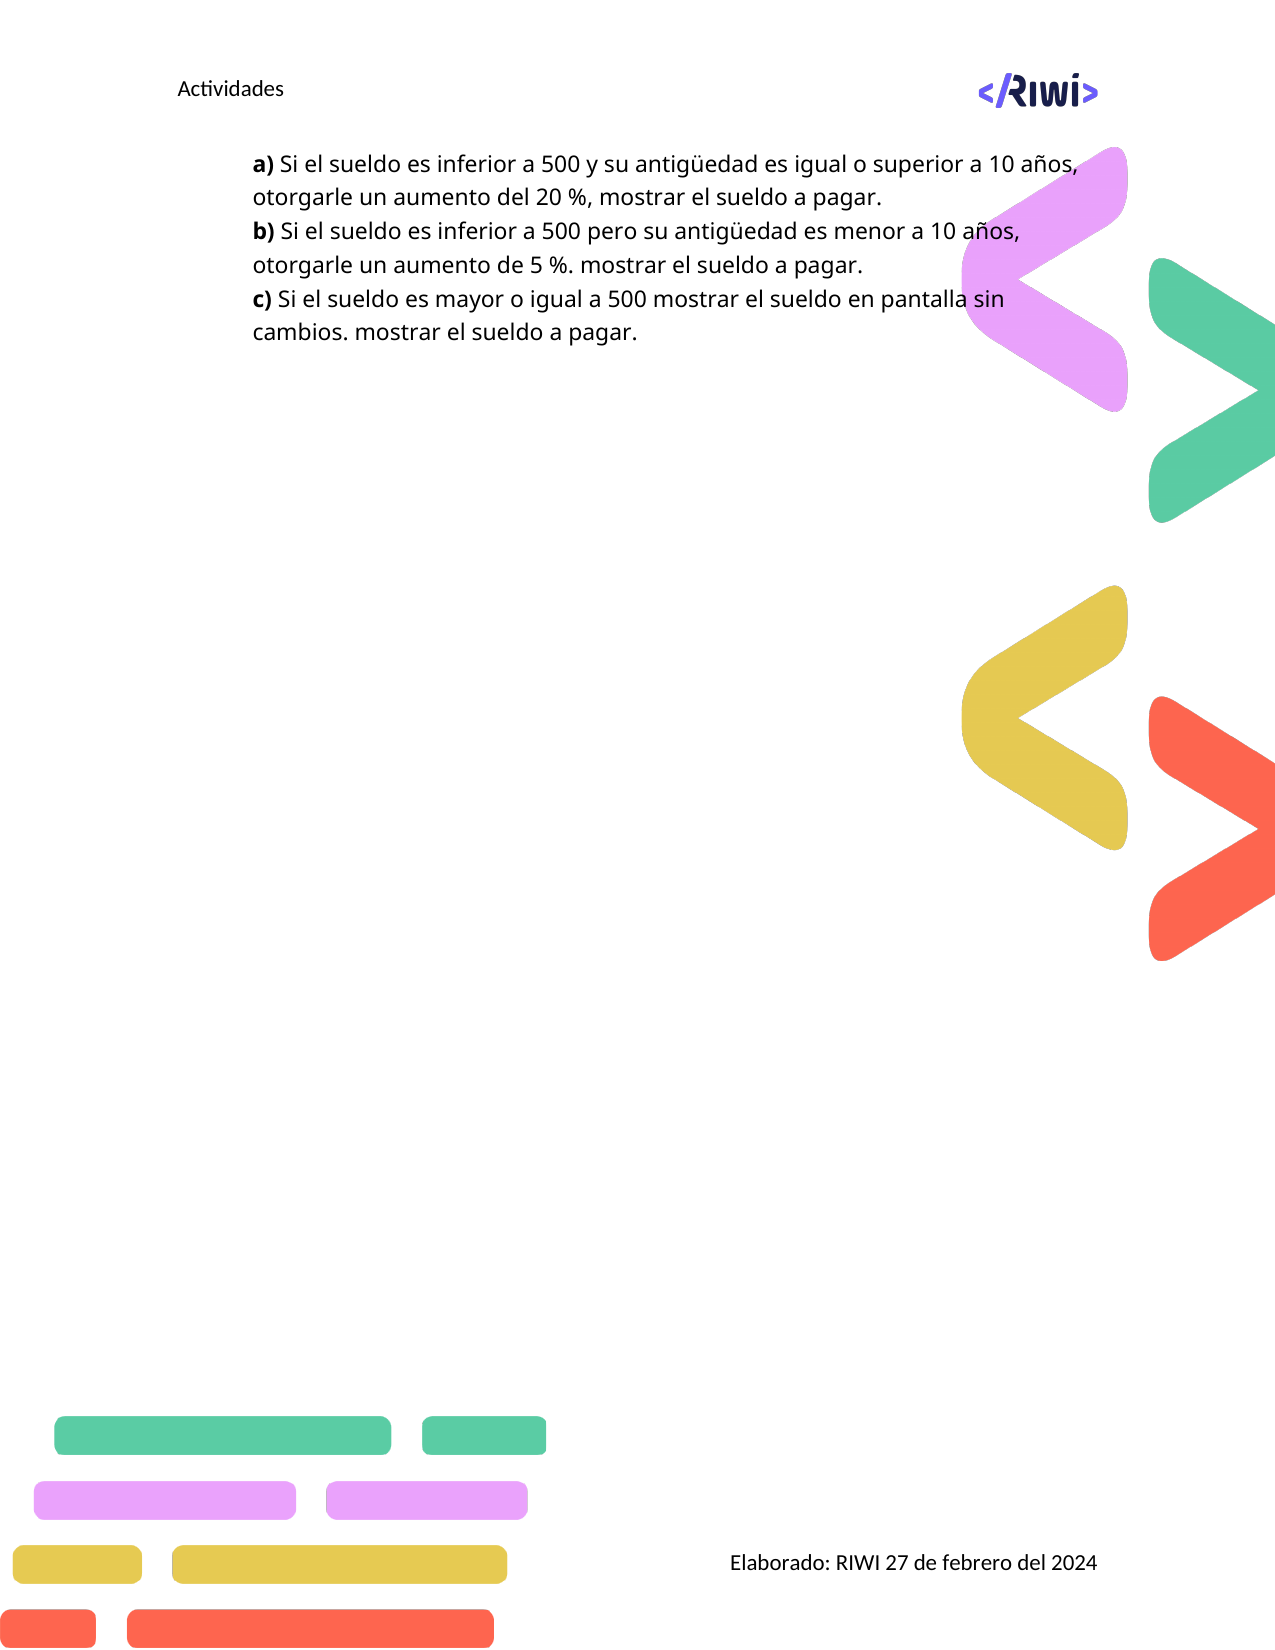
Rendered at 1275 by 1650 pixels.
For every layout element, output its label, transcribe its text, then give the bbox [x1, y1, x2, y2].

list b) Si el sueldo es inferior a 500 pero su antigüedad es menor a 10 años, otorgarle un aumento de 5 %. mostrar el sueldo a pagar. [252, 215, 1098, 280]
picture [978, 73, 1098, 108]
picture [0, 1416, 547, 1648]
list a) Si el sueldo es inferior a 500 y su antigüedad es igual o superior a 10 años, otorgarle un aumento del 20 %, mostrar el sueldo a pagar. [252, 148, 1098, 213]
picture [961, 147, 1275, 961]
list c) Si el sueldo es mayor o igual a 500 mostrar el sueldo en pantalla sin cambios. mostrar el sueldo a pagar. [252, 283, 1098, 348]
